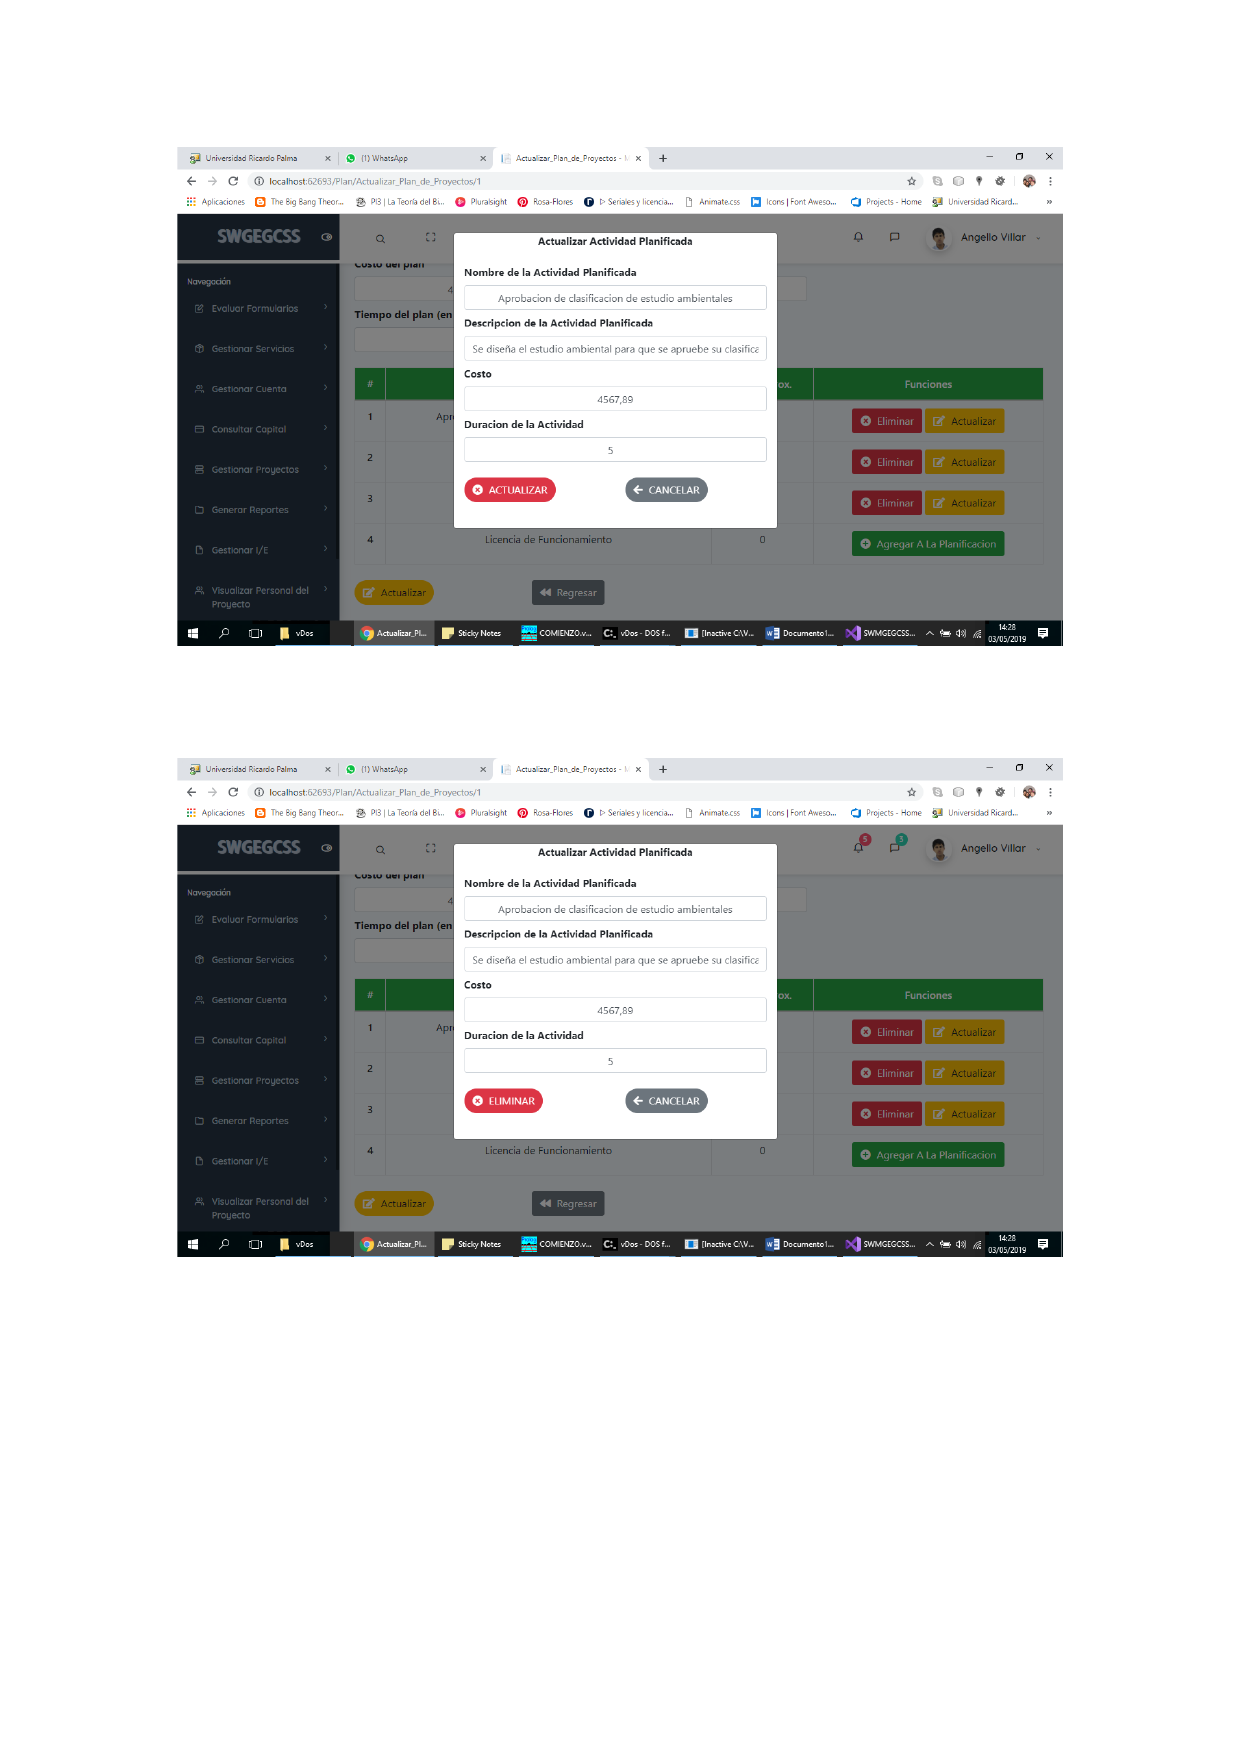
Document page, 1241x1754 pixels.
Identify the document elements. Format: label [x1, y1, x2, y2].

picture [177, 758, 1063, 1257]
picture [177, 147, 1063, 646]
